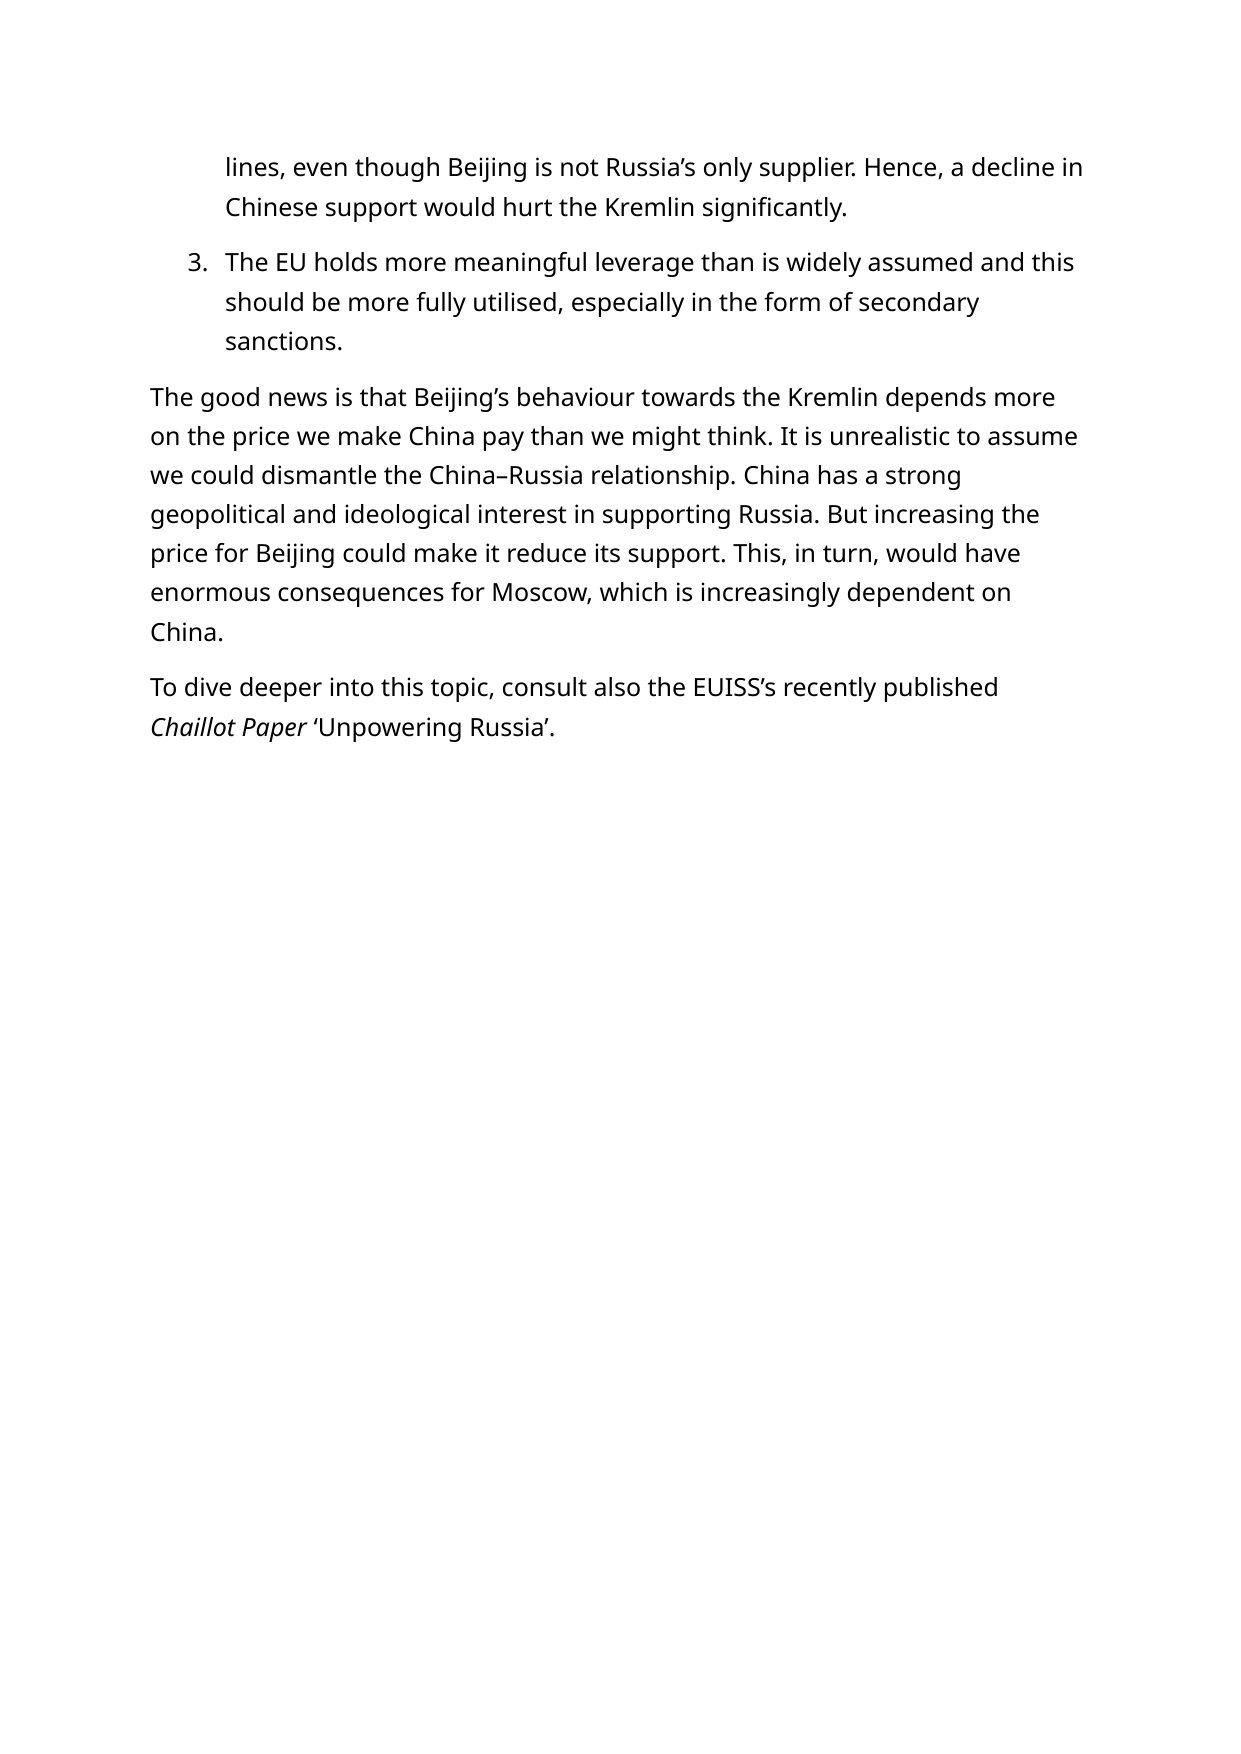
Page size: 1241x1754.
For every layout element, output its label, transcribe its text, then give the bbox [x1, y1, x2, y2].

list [187, 150, 1090, 223]
text The good news is that Beijing’s behaviour towards the Kremlin depends more on the price we make China pay than we might think. It is unrealistic to assume we could dismantle the China–Russia relationship. China has a strong geopolitical and ideological interest in supporting Russia. But increasing the price for Beijing could make it reduce its support. This, in turn, would have enormous consequences for Moscow, which is increasingly dependent on China. [150, 379, 1090, 648]
text To dive deeper into this topic, consult also the EUISS’s recently published Chaillot Paper ‘Unpowering Russia’. [150, 670, 1090, 743]
list The EU holds more meaningful leverage than is widely assumed and this should be more fully utilised, especially in the form of secondary sanctions. [187, 245, 1090, 357]
